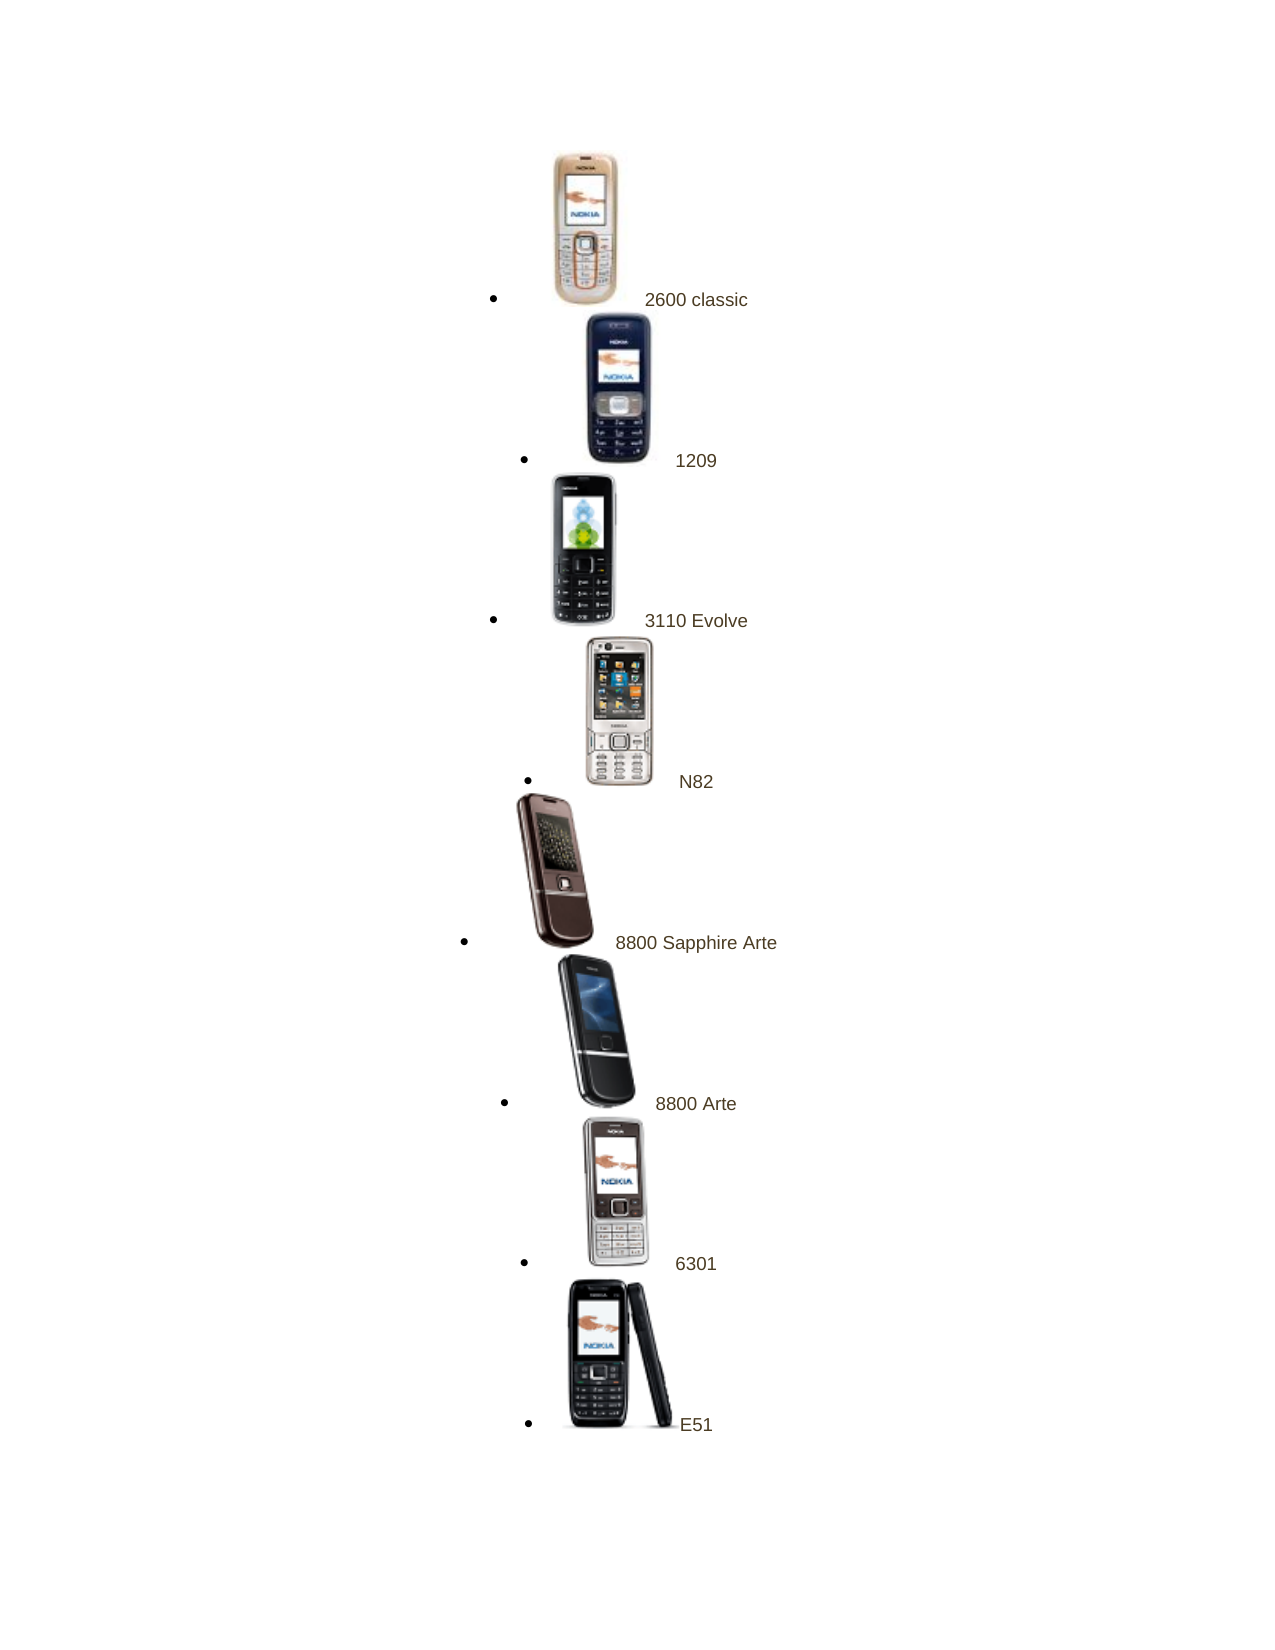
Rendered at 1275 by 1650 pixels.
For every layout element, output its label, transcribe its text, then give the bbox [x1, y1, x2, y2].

picture [561, 632, 679, 789]
picture [558, 310, 676, 467]
list 2600 classic [112, 150, 1125, 311]
list 8800 Arte [112, 954, 1125, 1114]
picture [558, 1114, 676, 1271]
picture [527, 471, 645, 628]
list N82 [112, 632, 1125, 793]
list E51 [112, 1275, 1125, 1436]
picture [527, 150, 645, 307]
list 8800 Sapphire Arte [112, 793, 1125, 954]
picture [498, 792, 616, 950]
list 6301 [112, 1114, 1125, 1275]
picture [562, 1275, 680, 1432]
list 1209 [112, 311, 1125, 471]
picture [538, 953, 656, 1110]
list 3110 Evolve [112, 471, 1125, 632]
